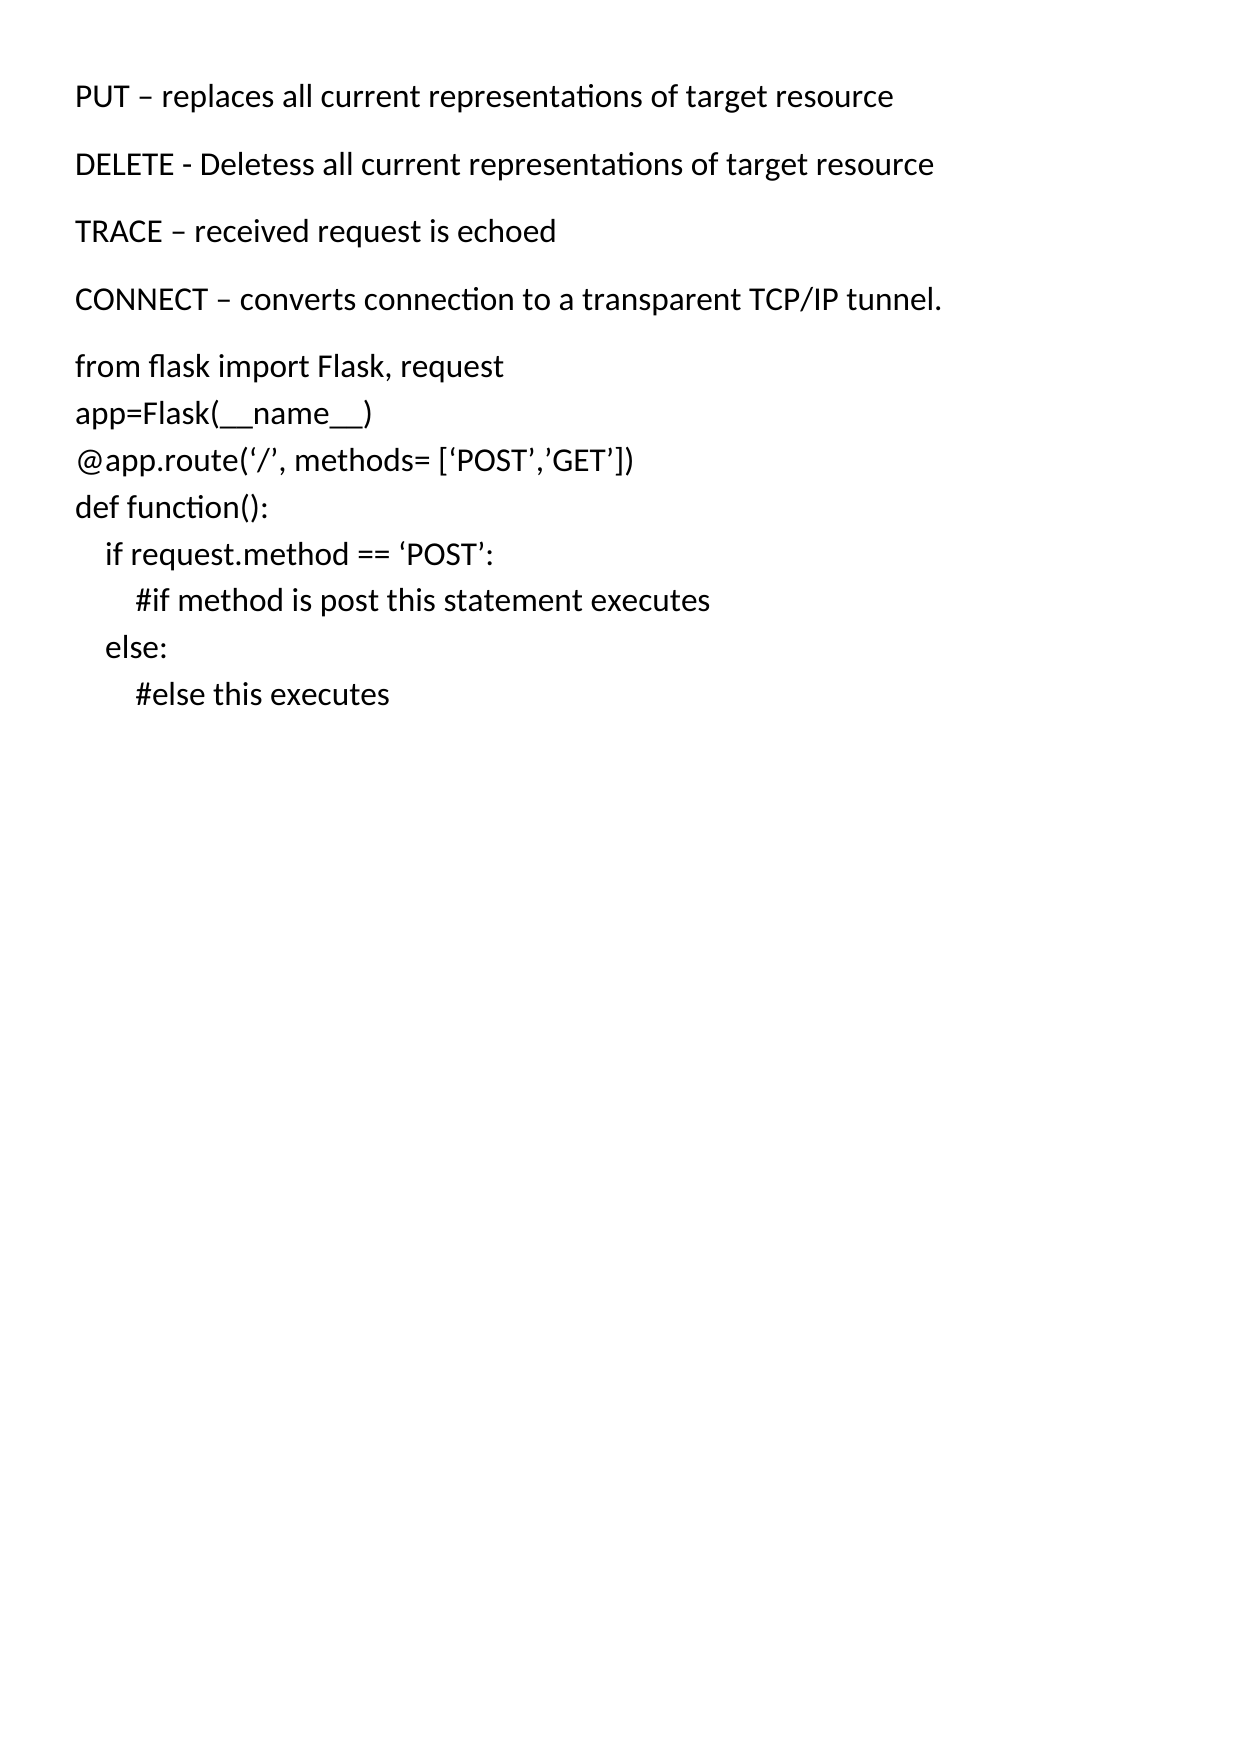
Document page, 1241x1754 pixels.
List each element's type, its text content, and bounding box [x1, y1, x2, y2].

text CONNECT – converts connection to a transparent TCP/IP tunnel. [75, 278, 1165, 318]
text TRACE – received request is echoed [75, 210, 1165, 251]
text PUT – replaces all current representations of target resource [75, 75, 1165, 116]
text from flask import Flask, request app=Flask(__name__) @app.route(‘/’, methods= [‘POST’,’GET’]) def function(): if request.method == ‘POST’: #if method is post this statement executes else: #else this executes [75, 345, 1165, 713]
text DELETE - Deletess all current representations of target resource [75, 143, 1165, 183]
